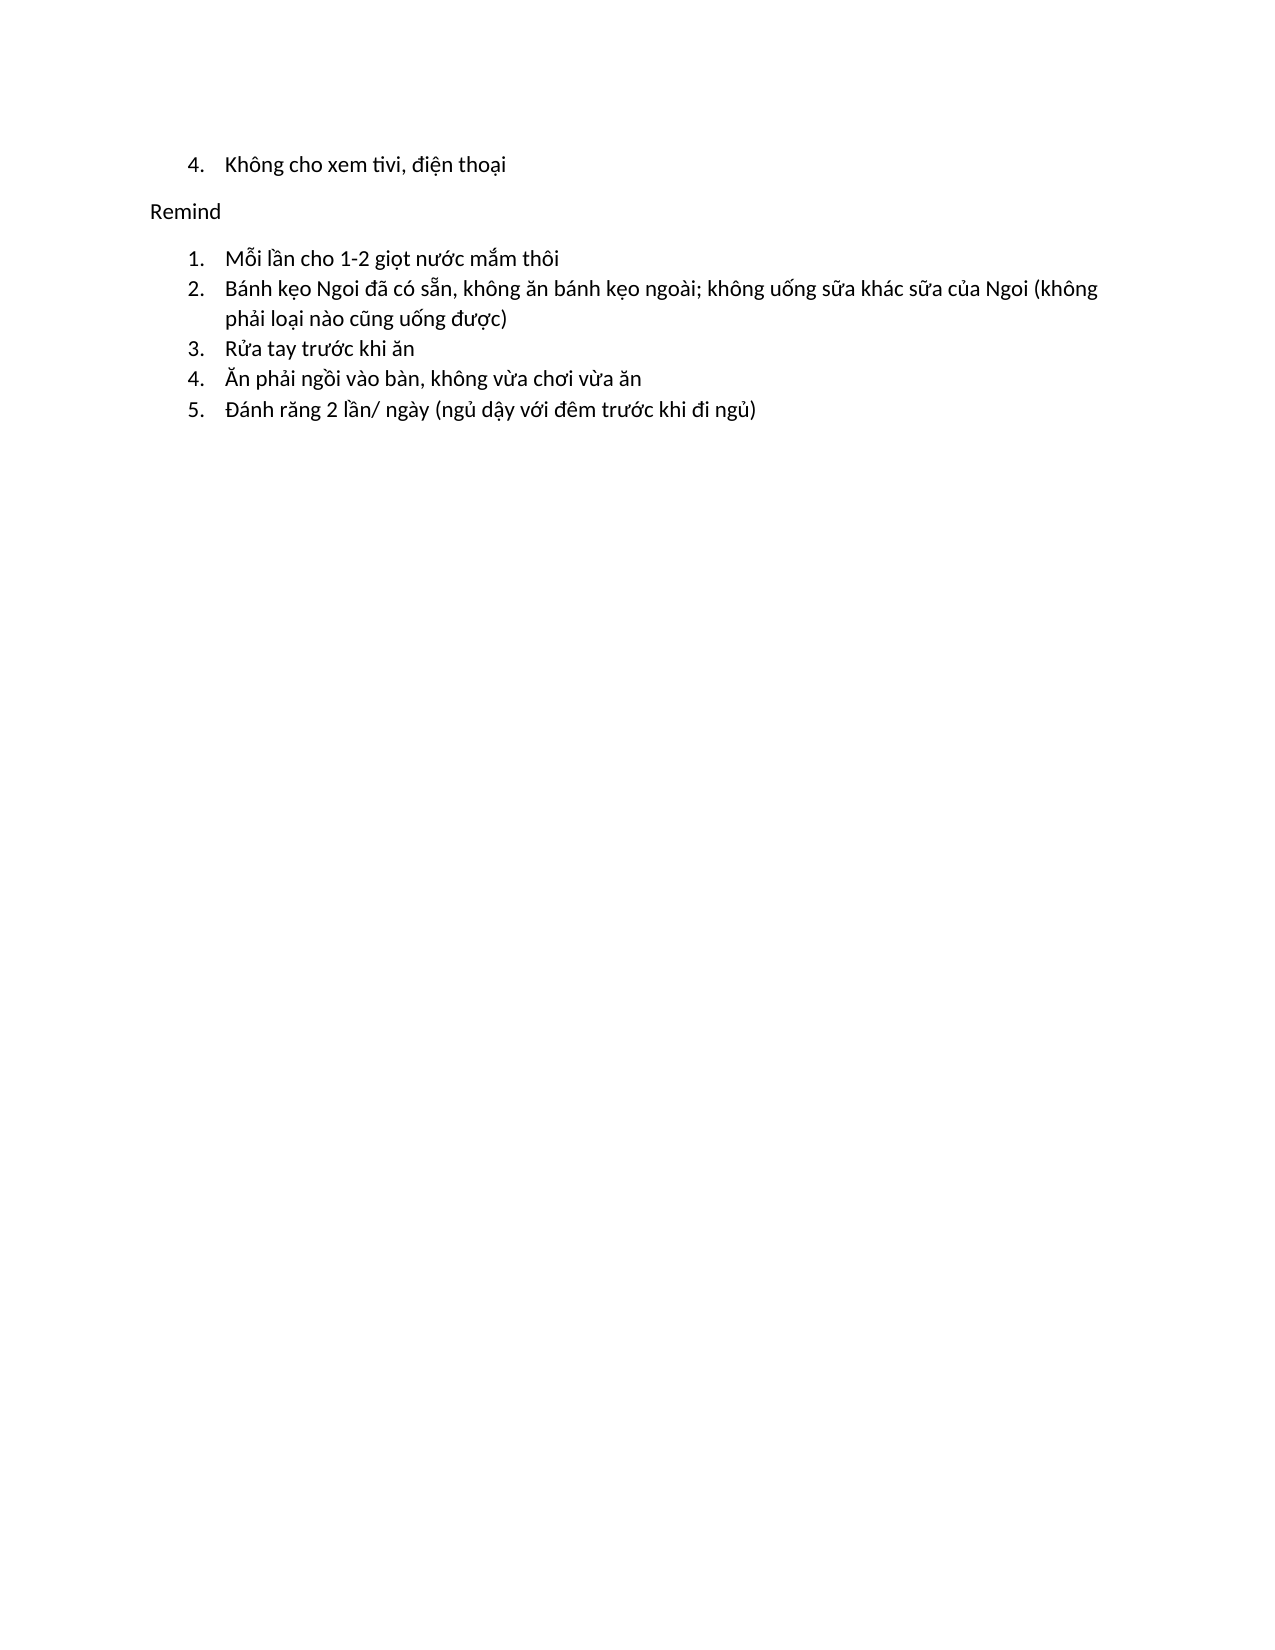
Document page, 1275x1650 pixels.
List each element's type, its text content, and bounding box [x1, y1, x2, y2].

list Bánh kẹo Ngoi đã có sẵn, không ăn bánh kẹo ngoài; không uống sữa khác sữa của Ngoi (không phải loại nào cũng uống được) [187, 274, 1125, 332]
list Ăn phải ngồi vào bàn, không vừa chơi vừa ăn [187, 364, 1125, 393]
text Remind [150, 197, 1125, 225]
list Đánh răng 2 lần/ ngày (ngủ dậy với đêm trước khi đi ngủ) [187, 395, 1125, 423]
list Không cho xem tivi, điện thoại [187, 150, 1125, 178]
list Mỗi lần cho 1-2 giọt nước mắm thôi [187, 244, 1125, 272]
list Rửa tay trước khi ăn [187, 334, 1125, 362]
